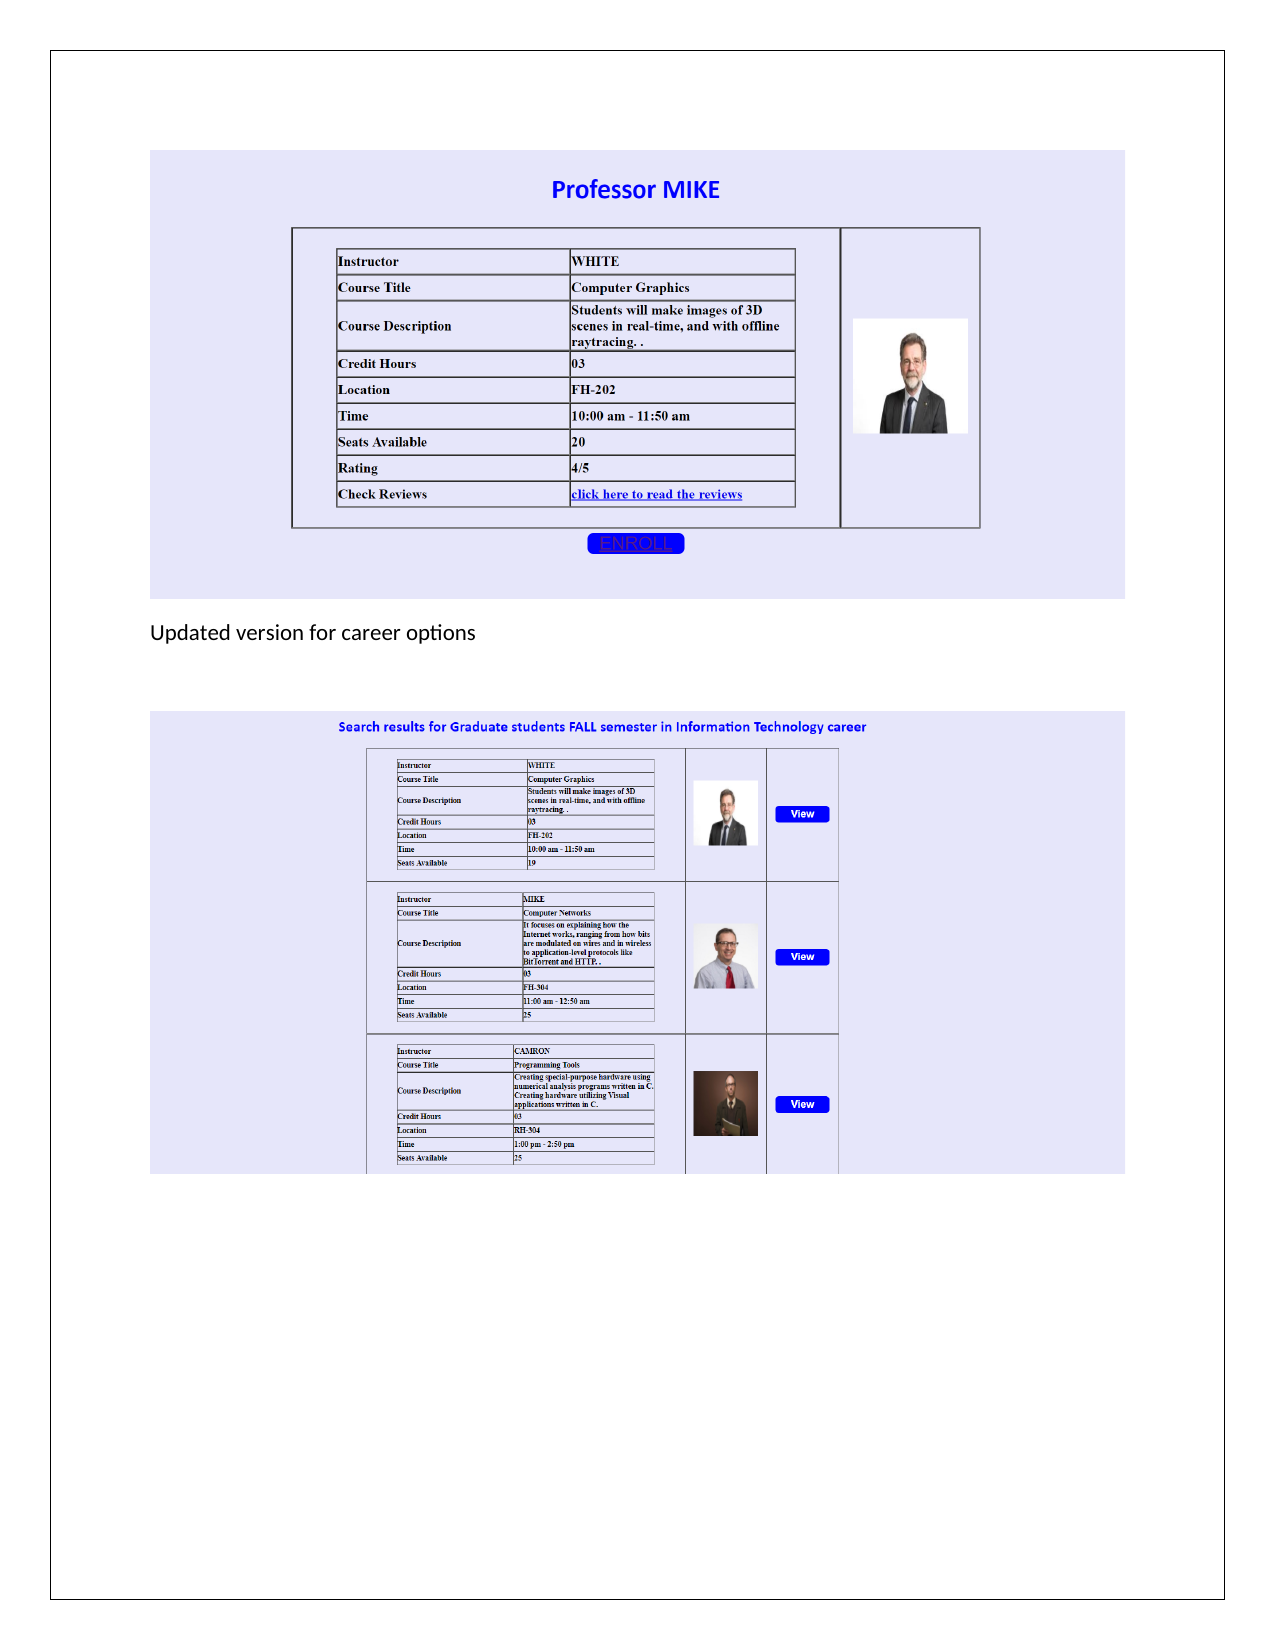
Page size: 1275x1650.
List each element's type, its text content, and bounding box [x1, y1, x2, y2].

picture [150, 711, 1125, 1174]
text Updated version for career options [150, 618, 1125, 646]
picture [150, 150, 1125, 599]
